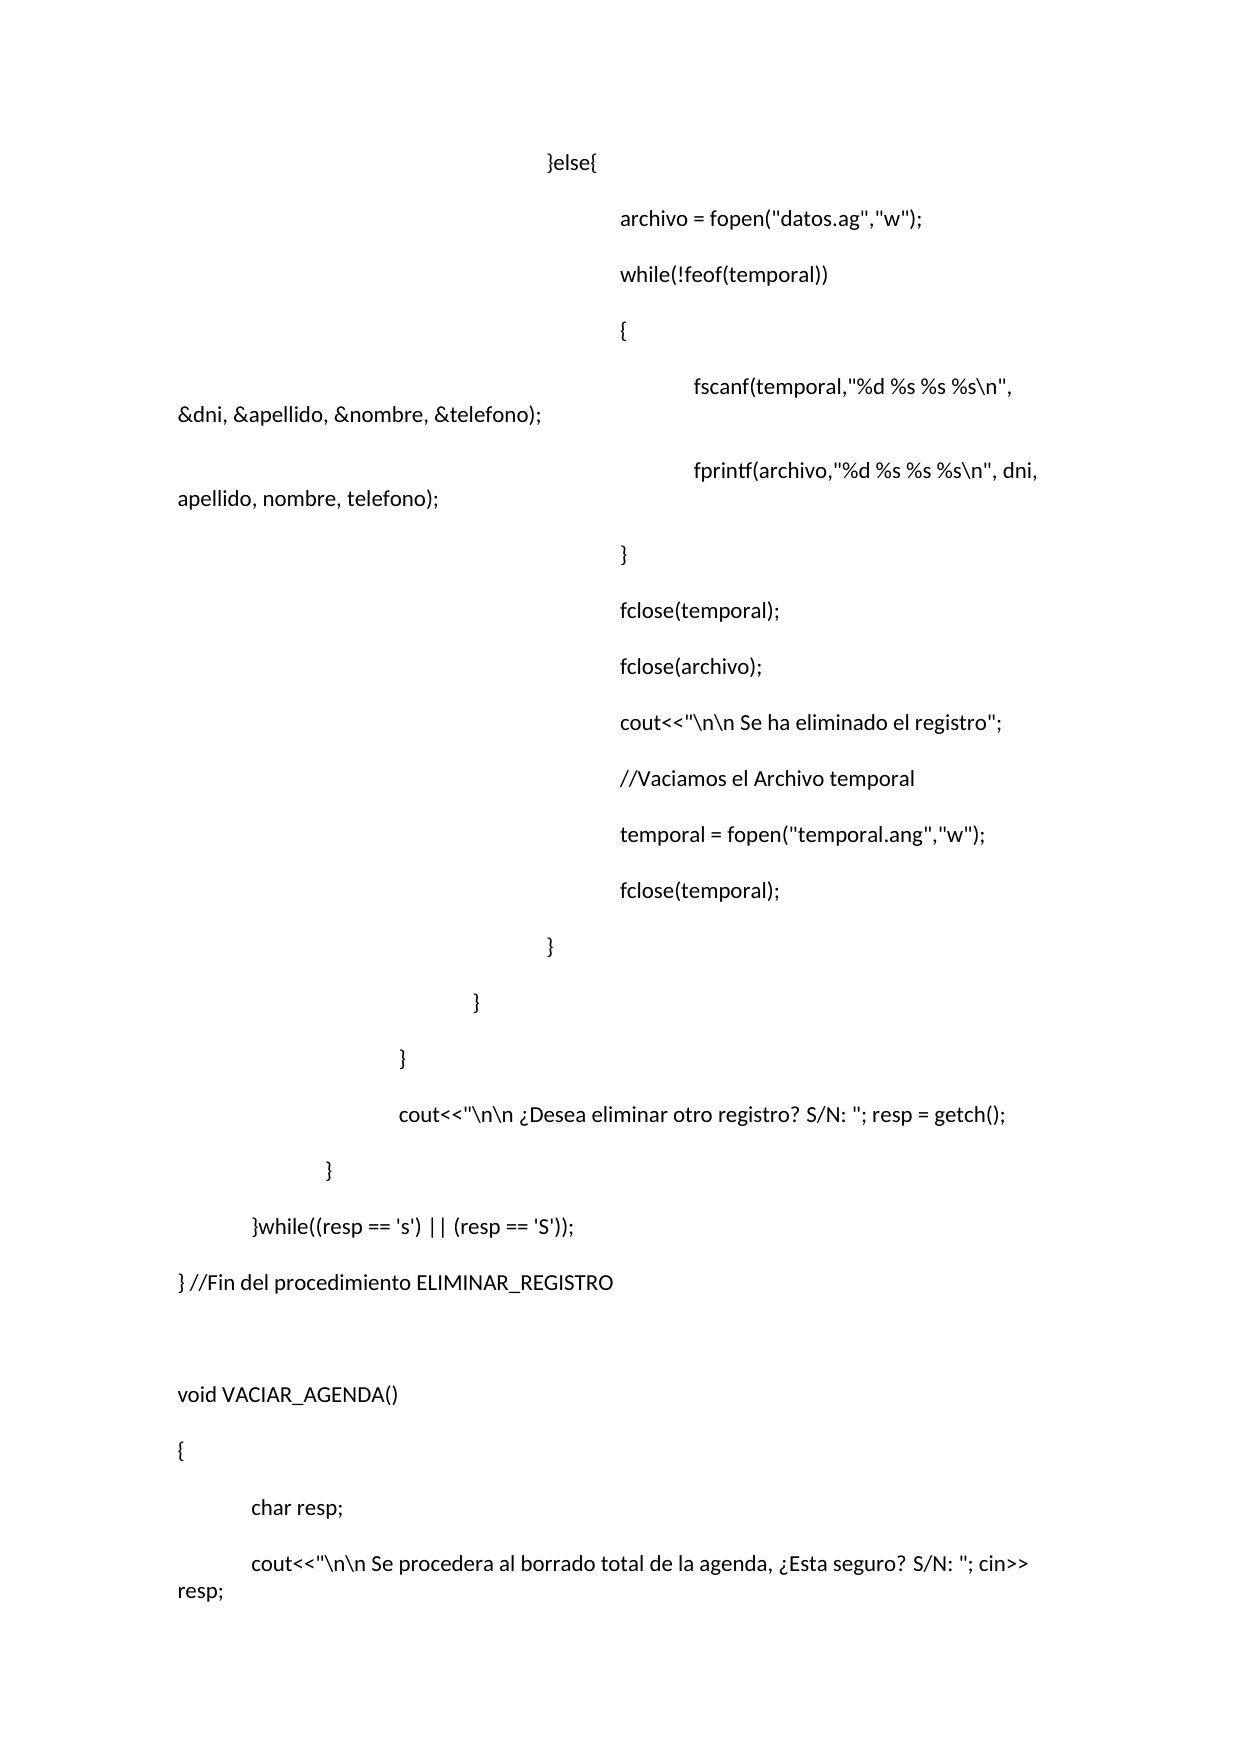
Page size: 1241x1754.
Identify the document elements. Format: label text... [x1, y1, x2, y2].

text } [177, 932, 1063, 960]
text } //Fin del procedimiento ELIMINAR_REGISTRO [177, 1268, 1063, 1296]
text cout<<"\n\n Se procedera al borrado total de la agenda, ¿Esta seguro? S/N: "; cin>> resp; [177, 1549, 1063, 1605]
text cout<<"\n\n ¿Desea eliminar otro registro? S/N: "; resp = getch(); [177, 1100, 1063, 1128]
text }while((resp == 's') || (resp == 'S')); [177, 1212, 1063, 1240]
text } [177, 988, 1063, 1016]
text fclose(temporal); [177, 596, 1063, 624]
text char resp; [177, 1493, 1063, 1521]
text cout<<"\n\n Se ha eliminado el registro"; [177, 708, 1063, 736]
text } [177, 1044, 1063, 1072]
text archivo = fopen("datos.ag","w"); [177, 204, 1063, 232]
text } [177, 1156, 1063, 1184]
text fprintf(archivo,"%d %s %s %s\n", dni, apellido, nombre, telefono); [177, 456, 1063, 512]
text }else{ [177, 148, 1063, 176]
text fclose(archivo); [177, 652, 1063, 680]
text while(!feof(temporal)) [177, 260, 1063, 288]
text temporal = fopen("temporal.ang","w"); [177, 820, 1063, 848]
text fscanf(temporal,"%d %s %s %s\n", &dni, &apellido, &nombre, &telefono); [177, 372, 1063, 428]
text //Vaciamos el Archivo temporal [177, 764, 1063, 792]
text { [177, 1437, 1063, 1464]
text fclose(temporal); [177, 876, 1063, 904]
text void VACIAR_AGENDA() [177, 1381, 1063, 1408]
text { [177, 316, 1063, 344]
text } [177, 540, 1063, 568]
